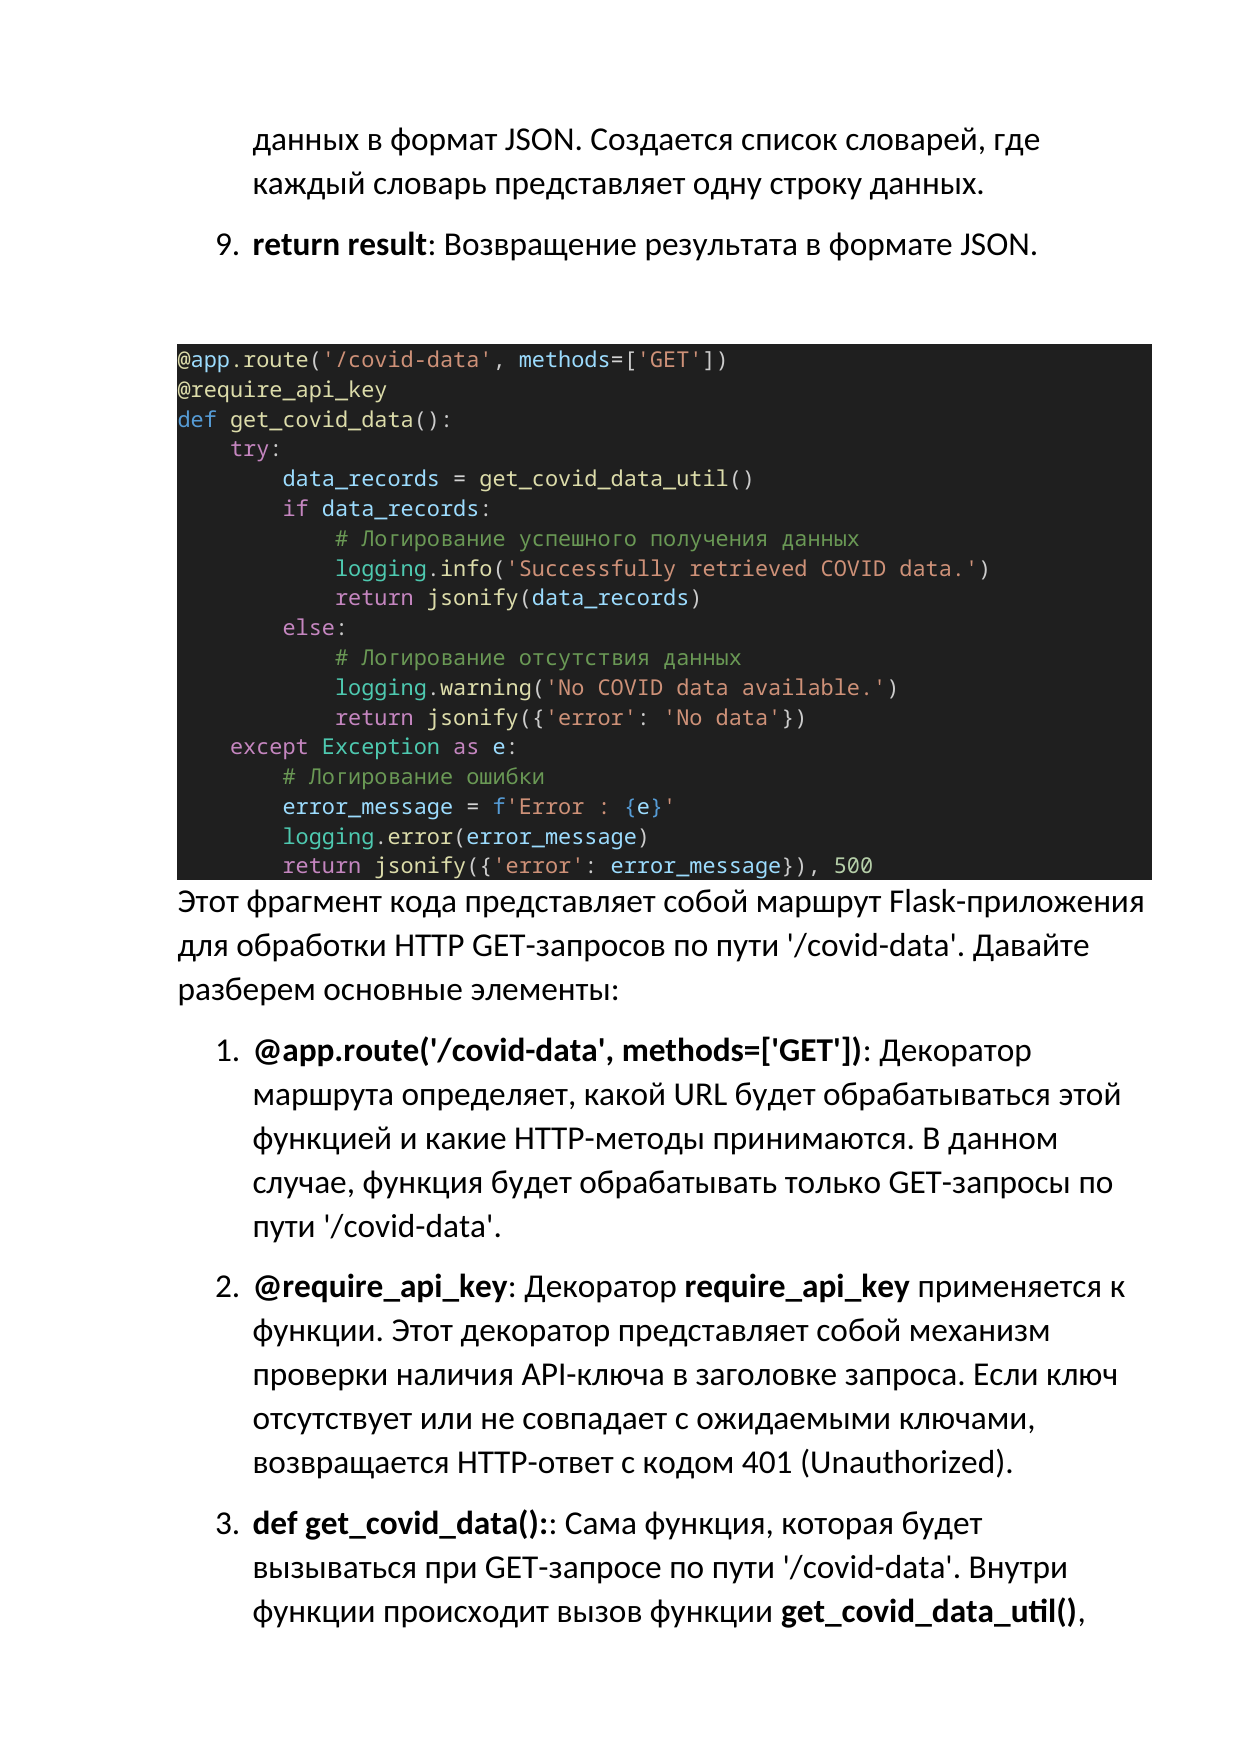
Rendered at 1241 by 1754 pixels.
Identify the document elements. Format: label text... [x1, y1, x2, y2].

text @app.route('/covid-data', methods=['GET']) [177, 344, 1152, 374]
text data_records = get_covid_data_util() [177, 463, 1152, 493]
text def get_covid_data(): [177, 403, 1152, 433]
text logging.warning('No COVID data available.') [177, 672, 1152, 701]
list @require_api_key: Декоратор require_api_key применяется к функции. Этот декоратор представляет собой механизм проверки наличия API-ключа в заголовке запроса. Если ключ отсутствует или не совпадает с ожидаемыми ключами, возвращается HTTP-ответ с кодом 401 (Unauthorized). [215, 1265, 1152, 1482]
text try: [177, 433, 1152, 463]
list return result: Возвращение результата в формате JSON. [215, 223, 1152, 263]
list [215, 1502, 1152, 1630]
text if data_records: [177, 493, 1152, 523]
text # Логирование отсутствия данных [177, 642, 1152, 672]
text error_message = f'Error : {e}' [177, 791, 1152, 821]
text # Логирование успешного получения данных [177, 523, 1152, 552]
text # Логирование ошибки [177, 761, 1152, 791]
text return jsonify({'error': error_message}), 500 [177, 850, 1152, 880]
text logging.info('Successfully retrieved COVID data.') [177, 552, 1152, 582]
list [215, 118, 1152, 203]
text return jsonify(data_records) [177, 582, 1152, 612]
text return jsonify({'error': 'No data'}) [177, 701, 1152, 731]
text Этот фрагмент кода представляет собой маршрут Flask-приложения для обработки HTTP GET-запросов по пути '/covid-data'. Давайте разберем основные элементы: [177, 880, 1152, 1009]
text logging.error(error_message) [177, 821, 1152, 850]
text else: [177, 612, 1152, 642]
text @require_api_key [177, 374, 1152, 403]
text except Exception as e: [177, 731, 1152, 761]
list @app.route('/covid-data', methods=['GET']): Декоратор маршрута определяет, какой URL будет обрабатываться этой функцией и какие HTTP-методы принимаются. В данном случае, функция будет обрабатывать только GET-запросы по пути '/covid-data'. [215, 1029, 1152, 1245]
